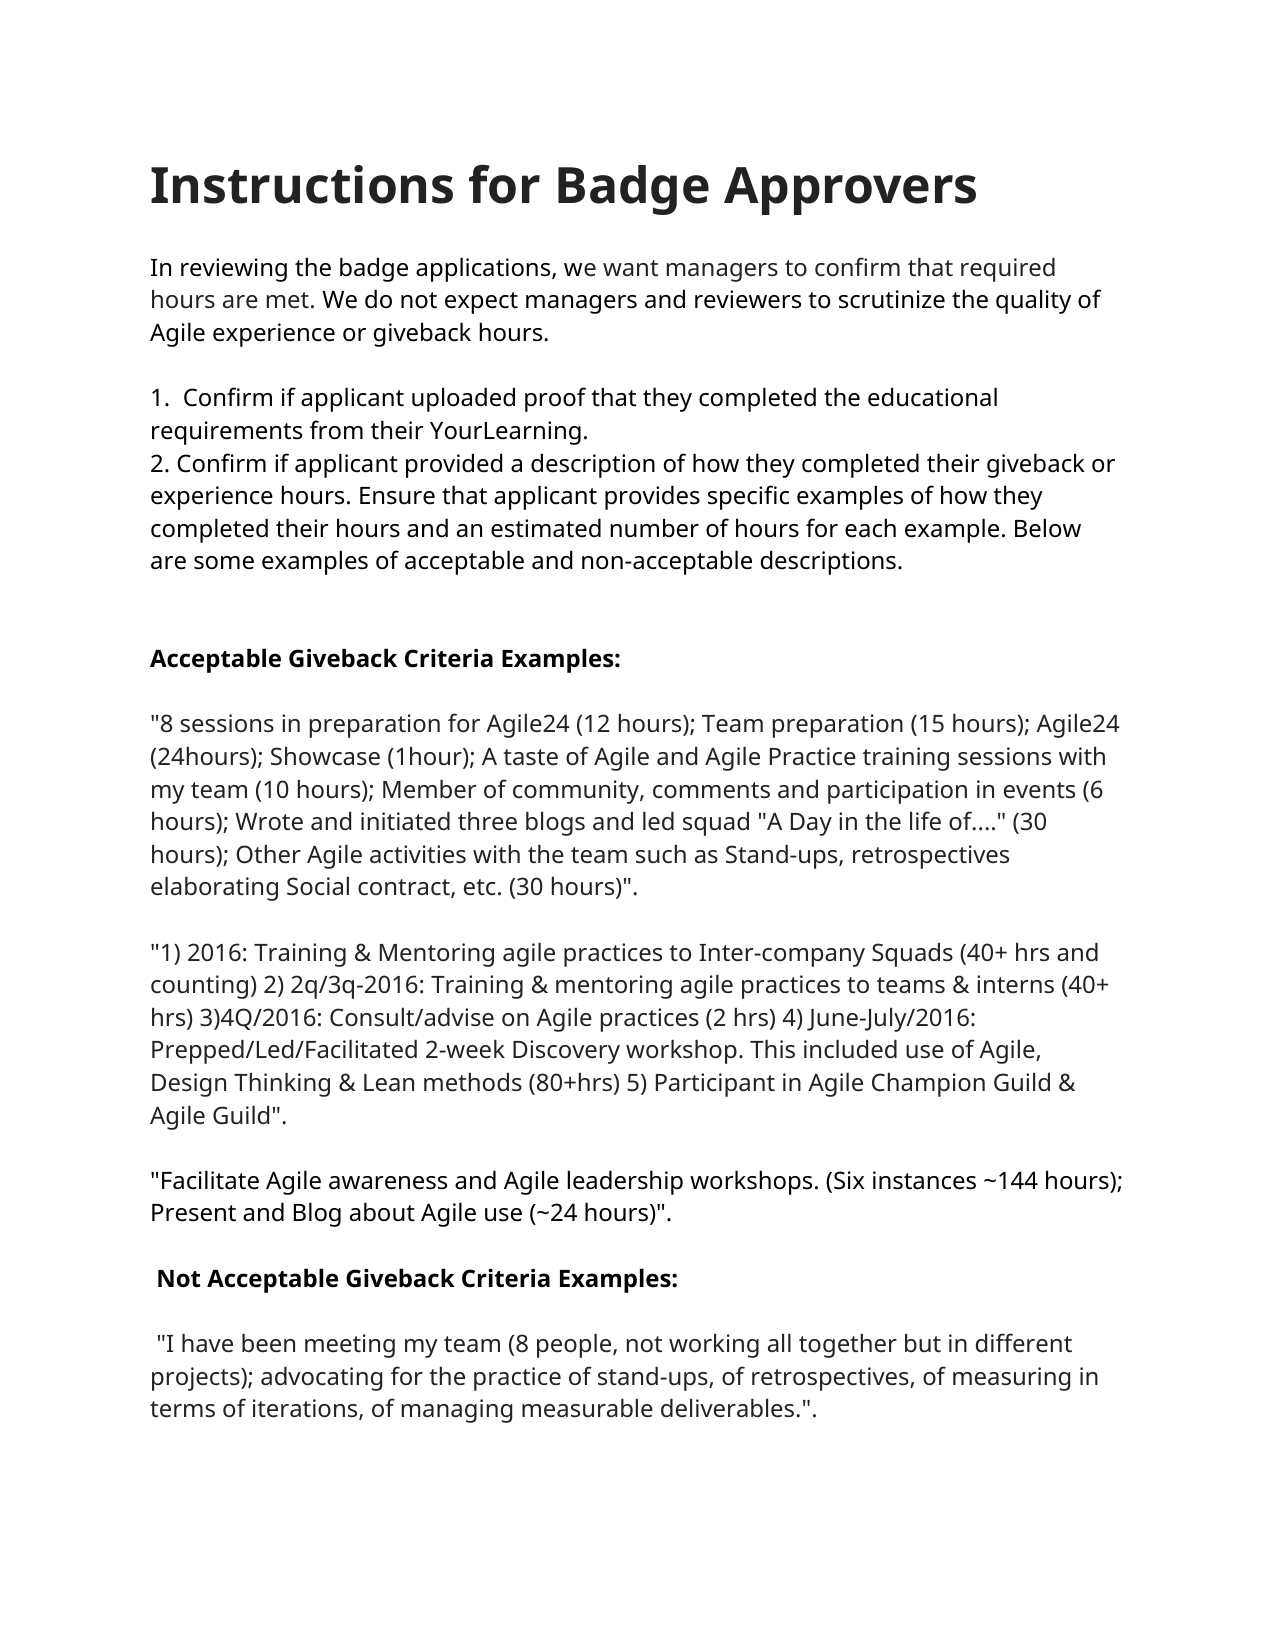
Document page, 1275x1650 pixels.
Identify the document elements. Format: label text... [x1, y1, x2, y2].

text 1. Confirm if applicant uploaded proof that they completed the educational requirements from their YourLearning. [150, 381, 1125, 446]
text "Facilitate Agile awareness and Agile leadership workshops. (Six instances ~144 hours); Present and Blog about Agile use (~24 hours)". [150, 1164, 1125, 1229]
text "I have been meeting my team (8 people, not working all together but in different projects); advocating for the practice of stand-ups, of retrospectives, of measuring in terms of iterations, of managing measurable deliverables.". [150, 1327, 1125, 1424]
text "8 sessions in preparation for Agile24 (12 hours); Team preparation (15 hours); Agile24 (24hours); Showcase (1hour); A taste of Agile and Agile Practice training sessions with my team (10 hours); Member of community, comments and participation in events (6 hours); Wrote and initiated three blogs and led squad "A Day in the life of...." (30 hours); Other Agile activities with the team such as Stand-ups, retrospectives elaborating Social contract, etc. (30 hours)". [150, 707, 1125, 903]
text 2. Confirm if applicant provided a description of how they completed their giveback or experience hours. Ensure that applicant provides specific examples of how they completed their hours and an estimated number of hours for each example. Below are some examples of acceptable and non-acceptable descriptions. [150, 446, 1125, 577]
text In reviewing the badge applications, we want managers to confirm that required hours are met. We do not expect managers and reviewers to scrutinize the quality of Agile experience or giveback hours. [150, 218, 1125, 348]
text Instructions for Badge Approvers [150, 150, 1125, 218]
text Not Acceptable Giveback Criteria Examples: [150, 1261, 1125, 1294]
text Acceptable Giveback Criteria Examples: [150, 642, 1125, 674]
text "1) 2016: Training & Mentoring agile practices to Inter-company Squads (40+ hrs and counting) 2) 2q/3q-2016: Training & mentoring agile practices to teams & interns (40+ hrs) 3)4Q/2016: Consult/advise on Agile practices (2 hrs) 4) June-July/2016: Prepped/Led/Facilitated 2-week Discovery workshop. This included use of Agile, Design Thinking & Lean methods (80+hrs) 5) Participant in Agile Champion Guild & Agile Guild". [150, 935, 1125, 1131]
